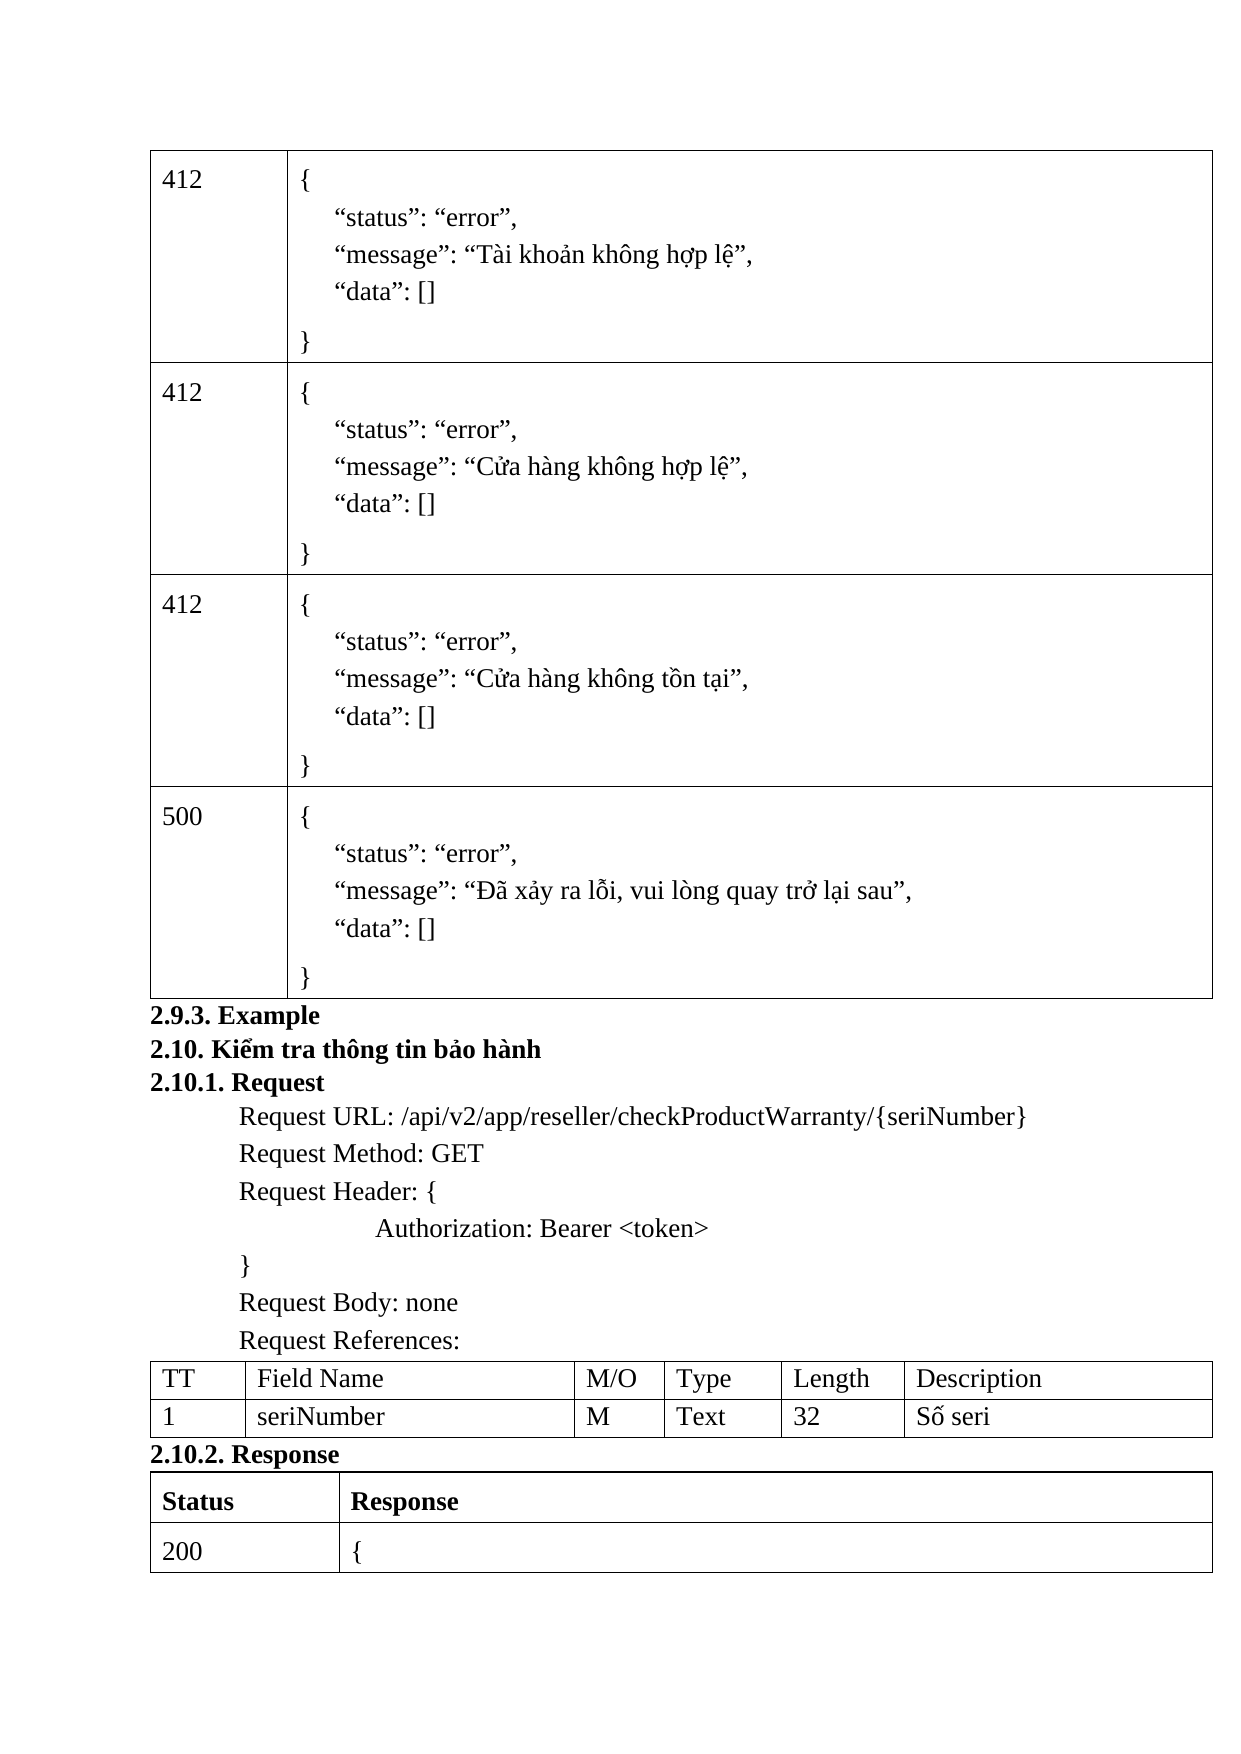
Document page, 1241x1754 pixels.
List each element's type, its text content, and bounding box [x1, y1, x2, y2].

text Request Method: GET [239, 1137, 1090, 1168]
text Authorization: Bearer <token> [239, 1212, 1090, 1243]
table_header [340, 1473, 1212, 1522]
text } [239, 1249, 1090, 1280]
text Request URL: /api/v2/app/reseller/checkProductWarranty/{seriNumber} [239, 1100, 1090, 1131]
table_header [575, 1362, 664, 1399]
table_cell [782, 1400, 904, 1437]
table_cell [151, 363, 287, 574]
text Request Body: none [239, 1286, 1090, 1318]
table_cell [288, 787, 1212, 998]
text Request Header: { [239, 1174, 1090, 1206]
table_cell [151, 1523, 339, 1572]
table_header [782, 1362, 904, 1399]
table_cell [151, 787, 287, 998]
subtitle Kiểm tra thông tin bảo hành [150, 1033, 1090, 1064]
subtitle Example [150, 999, 1090, 1031]
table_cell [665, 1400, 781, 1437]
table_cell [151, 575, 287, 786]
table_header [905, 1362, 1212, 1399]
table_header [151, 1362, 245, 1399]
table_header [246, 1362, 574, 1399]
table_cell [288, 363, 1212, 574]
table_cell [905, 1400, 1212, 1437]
text Request References: [239, 1324, 1090, 1355]
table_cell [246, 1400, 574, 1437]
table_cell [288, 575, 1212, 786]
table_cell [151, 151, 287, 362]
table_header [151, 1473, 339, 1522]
subtitle Request [150, 1066, 1090, 1098]
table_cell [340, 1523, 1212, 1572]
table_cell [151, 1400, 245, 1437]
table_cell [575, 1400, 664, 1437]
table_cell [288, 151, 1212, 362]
subtitle Response [150, 1438, 1090, 1469]
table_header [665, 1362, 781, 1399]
